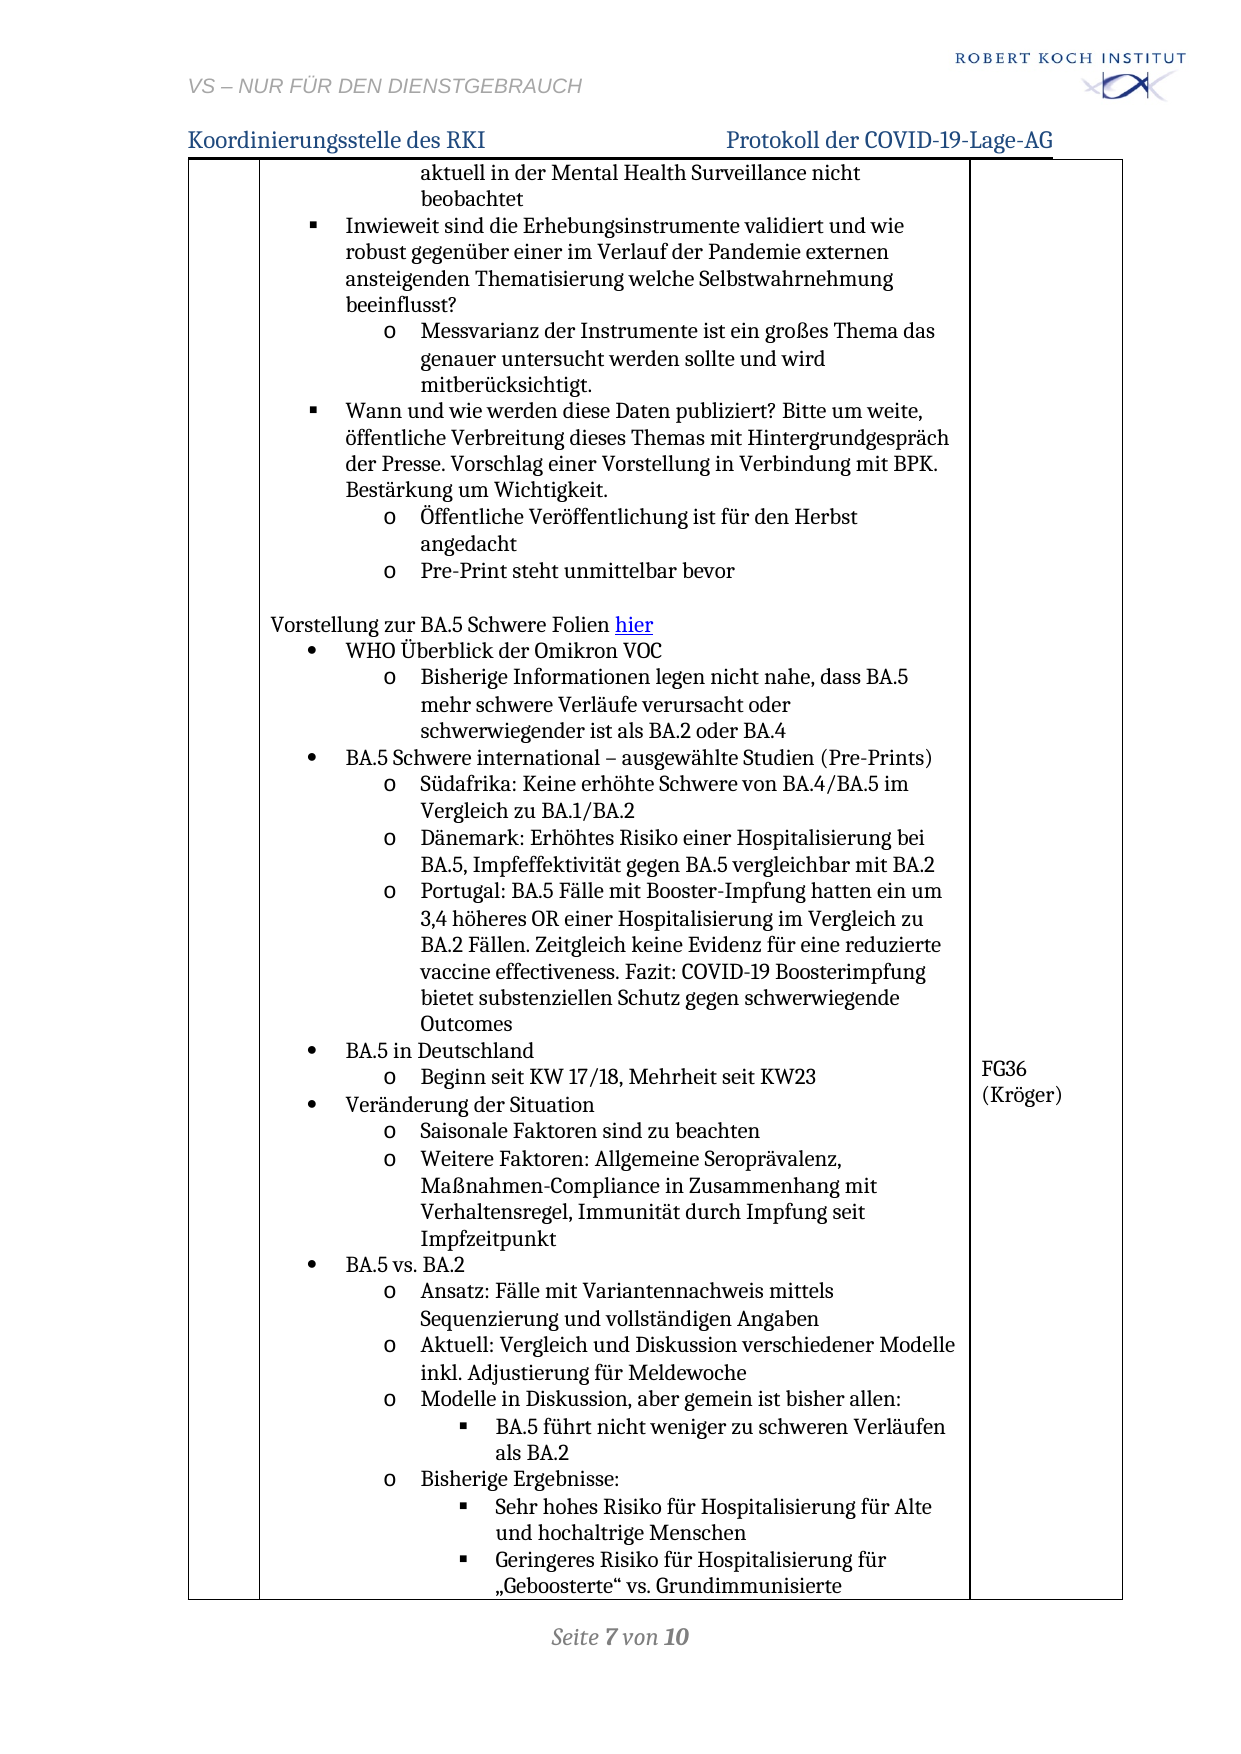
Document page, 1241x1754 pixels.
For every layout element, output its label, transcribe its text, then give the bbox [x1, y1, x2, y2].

picture [947, 28, 1207, 105]
table_cell 1 [189, 160, 259, 1599]
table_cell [260, 160, 969, 1599]
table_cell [971, 160, 1122, 1599]
